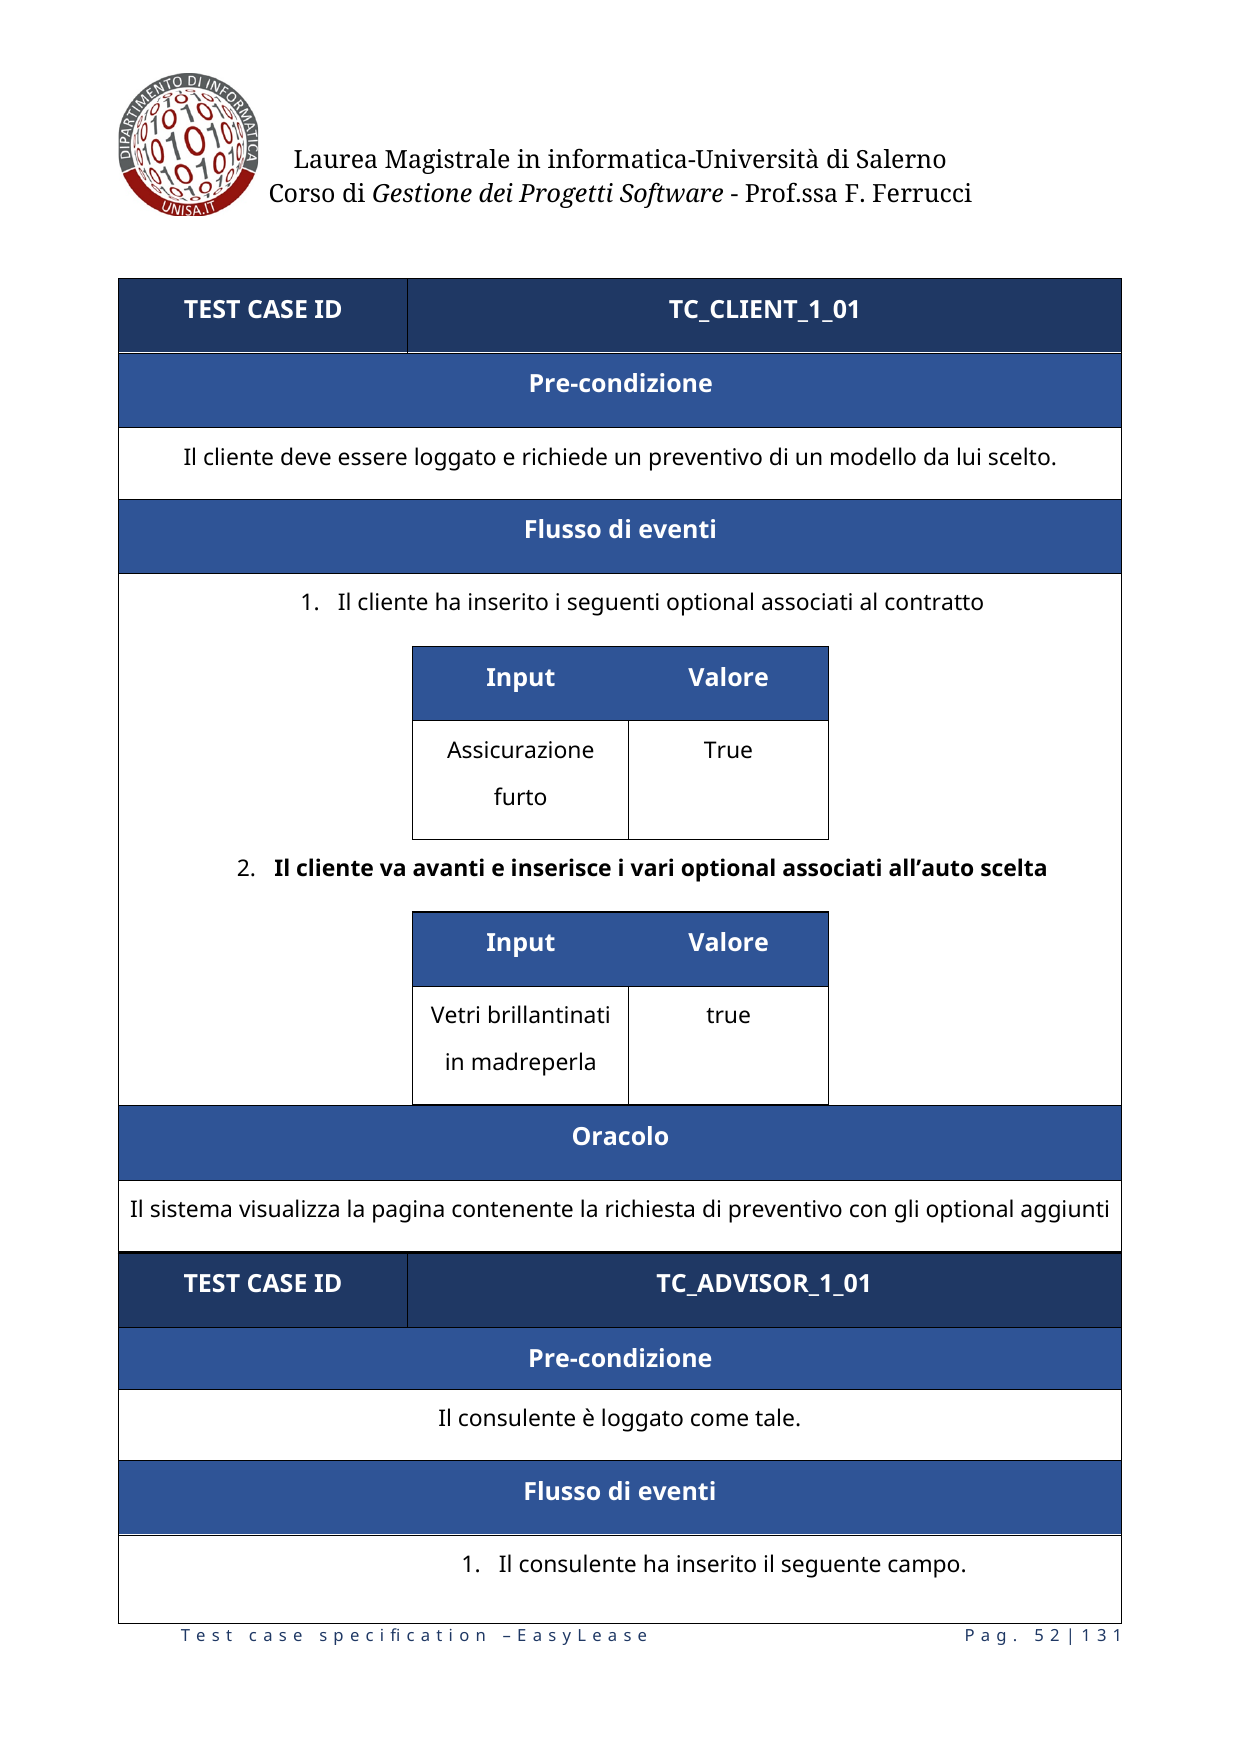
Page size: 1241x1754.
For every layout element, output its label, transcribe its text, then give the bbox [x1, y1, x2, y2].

table_header TEST CASE ID [119, 1254, 407, 1327]
table_cell Il cliente deve essere loggato e richiede un preventivo di un modello da lui scelto. [119, 428, 1121, 498]
table_header TEST CASE ID [119, 279, 407, 352]
table_cell Il consulente ha inserito il seguente campo. [119, 1536, 1121, 1622]
table_cell Flusso di eventi [119, 500, 1121, 573]
table_cell Pre-condizione [119, 1328, 1121, 1389]
table_header TC_CLIENT_1_01 [408, 279, 1121, 352]
picture [117, 73, 258, 215]
table_cell Il sistema visualizza la pagina contenente la richiesta di preventivo con gli optional aggiunti [119, 1181, 1121, 1251]
table_cell Pre-condizione [119, 354, 1121, 427]
table_cell Flusso di eventi [119, 1461, 1121, 1534]
table_header TC_ADVISOR_1_01 [408, 1254, 1121, 1327]
table_cell Il consulente è loggato come tale. [119, 1390, 1121, 1460]
table_cell Oracolo [119, 1106, 1121, 1180]
table_cell Il cliente ha inserito i seguenti optional associati al contratto Il cliente va avanti e inserisce i vari optional associati all’auto scelta [119, 574, 1121, 1105]
